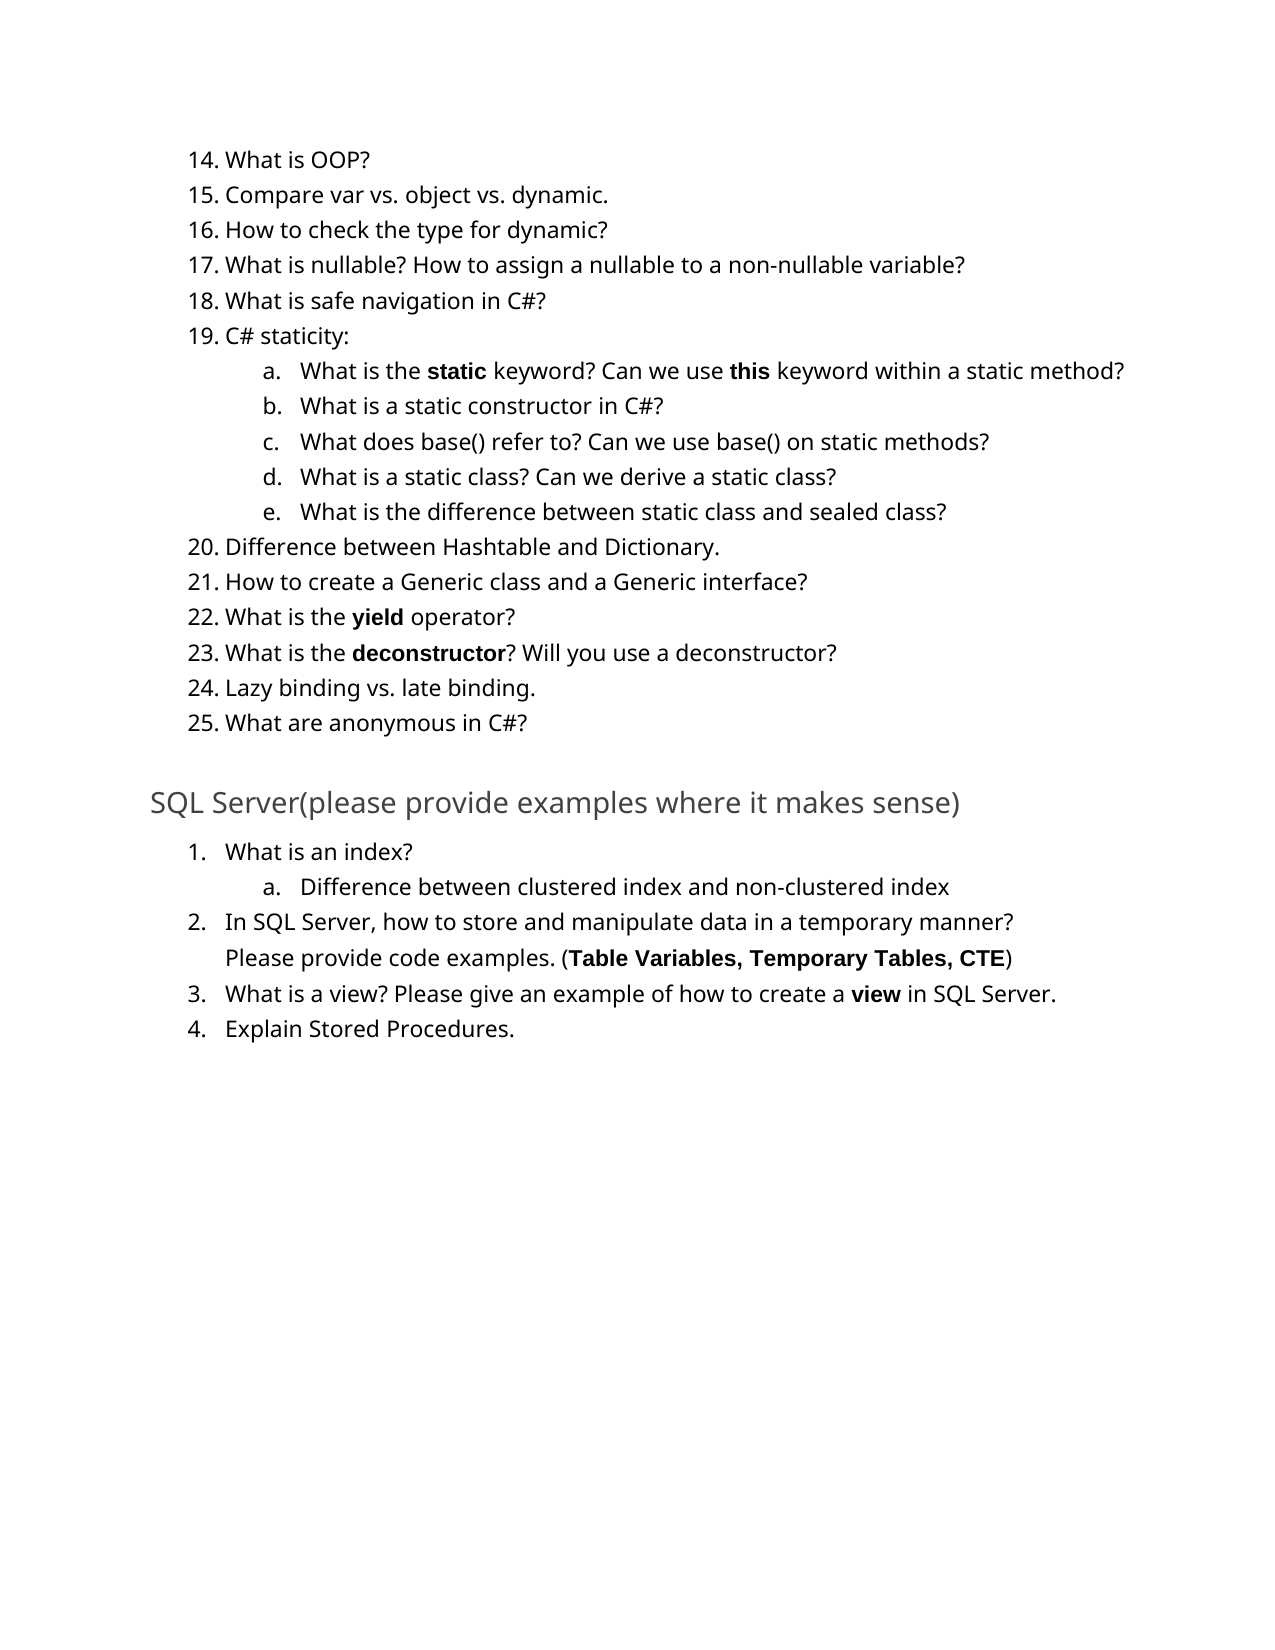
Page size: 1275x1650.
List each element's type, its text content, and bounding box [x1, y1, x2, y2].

list What is the yield operator? [187, 601, 1133, 633]
list What is the static keyword? Can we use this keyword within a static method? [262, 355, 1133, 386]
list How to check the type for dynamic? [187, 214, 1133, 245]
list Explain Stored Procedures. [187, 1013, 1133, 1044]
list What is nullable? How to assign a nullable to a non-nullable variable? [187, 249, 1133, 281]
subtitle SQL Server(please provide examples where it makes sense) [150, 782, 1133, 822]
list What are anonymous in C#? [187, 707, 1133, 738]
list How to create a Generic class and a Generic interface? [187, 566, 1133, 597]
list What is the deconstructor? Will you use a deconstructor? [187, 637, 1133, 668]
list Difference between Hashtable and Dictionary. [187, 531, 1133, 562]
list What is a static constructor in C#? [262, 390, 1133, 421]
list What is a static class? Can we derive a static class? [262, 461, 1133, 492]
list Compare var vs. object vs. dynamic. [187, 179, 1133, 210]
list C# staticity: [187, 320, 1133, 351]
list What is safe navigation in C#? [187, 284, 1133, 316]
list What is an index? [187, 835, 1133, 867]
list Difference between clustered index and non-clustered index [262, 871, 1133, 902]
list What is the difference between static class and sealed class? [262, 496, 1133, 527]
list In SQL Server, how to store and manipulate data in a temporary manner? Please provide code examples. (Table Variables, Temporary Tables, CTE) [187, 906, 1046, 973]
list What does base() refer to? Can we use base() on static methods? [262, 425, 1133, 457]
list What is a view? Please give an example of how to create a view in SQL Server. [187, 978, 1133, 1009]
list What is OOP? [187, 144, 1133, 175]
list Lazy binding vs. late binding. [187, 672, 1133, 703]
